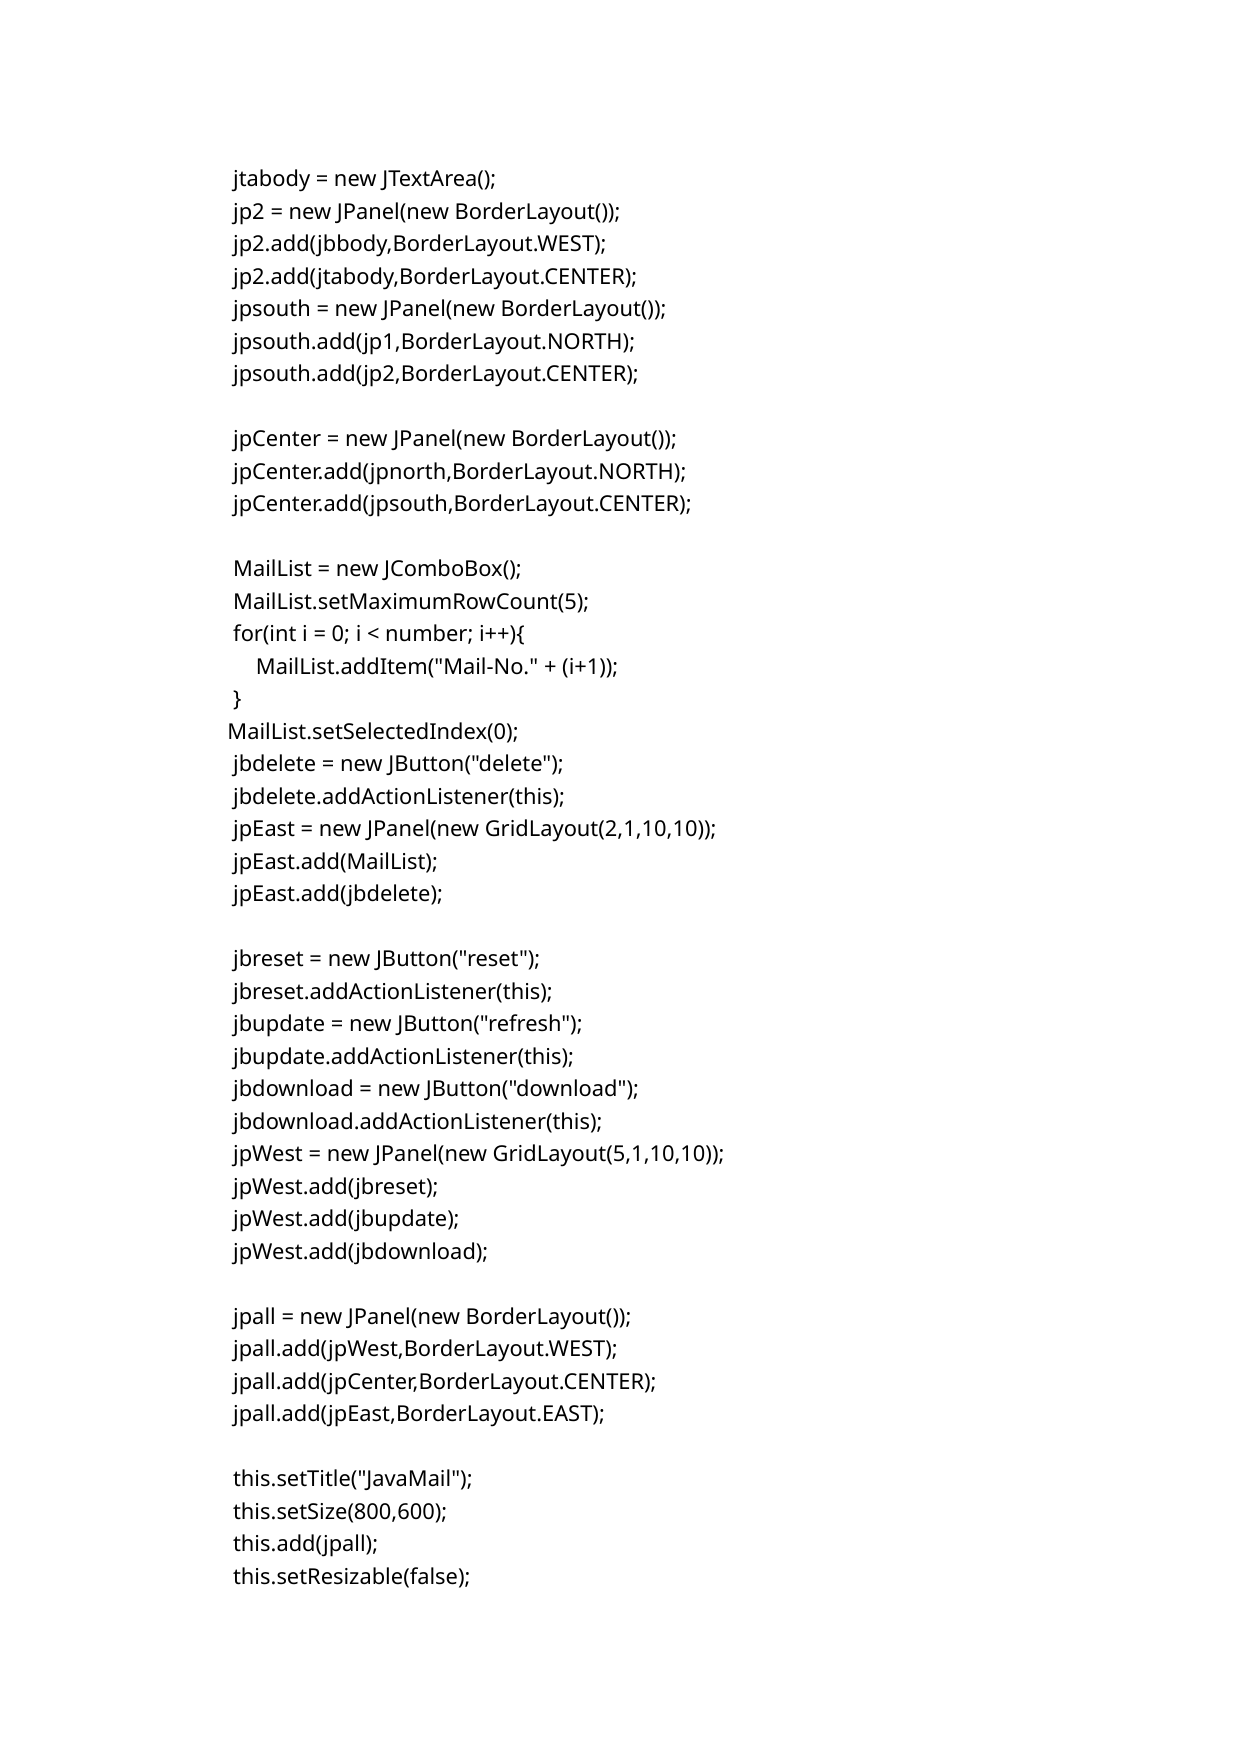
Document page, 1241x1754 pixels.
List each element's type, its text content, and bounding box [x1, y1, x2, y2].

text jpEast.add(jbdelete); [187, 877, 1053, 909]
text MailList.addItem("Mail-No." + (i+1)); [187, 649, 1053, 682]
text this.setResizable(false); [187, 1559, 1053, 1592]
text jbdownload = new JButton("download"); [187, 1072, 1053, 1104]
text this.setTitle("JavaMail"); [187, 1462, 1053, 1494]
text jpEast.add(MailList); [187, 844, 1053, 877]
text jp2.add(jbbody,BorderLayout.WEST); [187, 227, 1053, 259]
text jpWest.add(jbupdate); [187, 1202, 1053, 1234]
text jpCenter.add(jpsouth,BorderLayout.CENTER); [187, 487, 1053, 519]
text for(int i = 0; i < number; i++){ [187, 617, 1053, 649]
text } [187, 682, 1053, 714]
text jp2 = new JPanel(new BorderLayout()); [187, 194, 1053, 227]
text MailList.setMaximumRowCount(5); [187, 584, 1053, 617]
text jpsouth.add(jp1,BorderLayout.NORTH); [187, 324, 1053, 357]
text jbdownload.addActionListener(this); [187, 1104, 1053, 1137]
text jtabody = new JTextArea(); [187, 162, 1053, 194]
text jbdelete.addActionListener(this); [187, 779, 1053, 812]
text jpWest = new JPanel(new GridLayout(5,1,10,10)); [187, 1137, 1053, 1169]
text this.add(jpall); [187, 1527, 1053, 1559]
text MailList = new JComboBox(); [187, 552, 1053, 584]
text jp2.add(jtabody,BorderLayout.CENTER); [187, 259, 1053, 292]
text jpCenter = new JPanel(new BorderLayout()); [187, 422, 1053, 454]
text jpWest.add(jbdownload); [187, 1234, 1053, 1267]
text jbreset = new JButton("reset"); [187, 942, 1053, 974]
text MailList.setSelectedIndex(0); [187, 714, 1053, 747]
text jbreset.addActionListener(this); [187, 974, 1053, 1007]
text jpall = new JPanel(new BorderLayout()); [187, 1299, 1053, 1332]
text jpCenter.add(jpnorth,BorderLayout.NORTH); [187, 454, 1053, 487]
text this.setSize(800,600); [187, 1494, 1053, 1527]
text jbupdate.addActionListener(this); [187, 1039, 1053, 1072]
text jpsouth = new JPanel(new BorderLayout()); [187, 292, 1053, 324]
text jpsouth.add(jp2,BorderLayout.CENTER); [187, 357, 1053, 389]
text jpall.add(jpWest,BorderLayout.WEST); [187, 1332, 1053, 1364]
text jpEast = new JPanel(new GridLayout(2,1,10,10)); [187, 812, 1053, 844]
text jbupdate = new JButton("refresh"); [187, 1007, 1053, 1039]
text jbdelete = new JButton("delete"); [187, 747, 1053, 779]
text jpWest.add(jbreset); [187, 1169, 1053, 1202]
text jpall.add(jpEast,BorderLayout.EAST); [187, 1397, 1053, 1429]
text jpall.add(jpCenter,BorderLayout.CENTER); [187, 1364, 1053, 1397]
